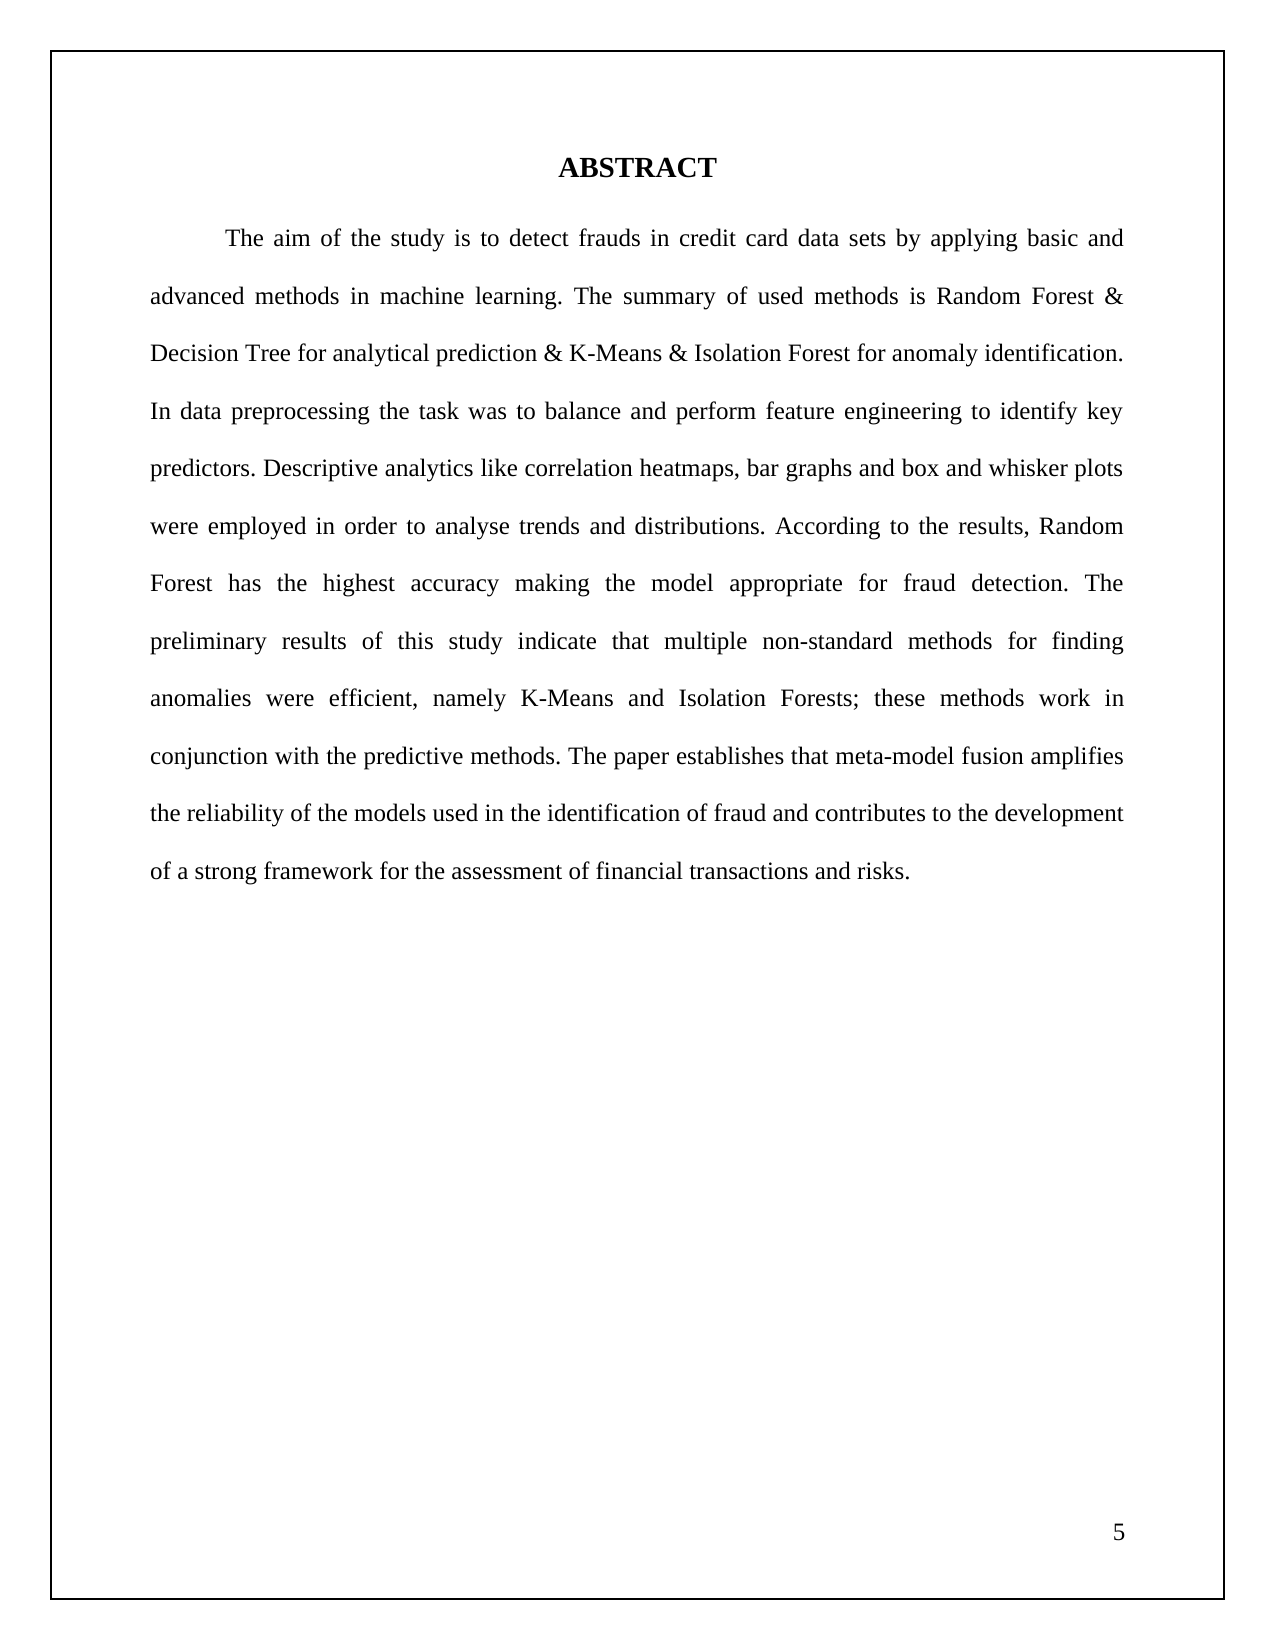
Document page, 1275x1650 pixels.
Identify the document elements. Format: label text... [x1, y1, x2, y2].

text ABSTRACT [150, 150, 1125, 183]
text The aim of the study is to detect frauds in credit card data sets by applying basic and advanced methods in machine learning. The summary of used methods is Random Forest & Decision Tree for analytical prediction & K-Means & Isolation Forest for anomaly identification. In data preprocessing the task was to balance and perform feature engineering to identify key predictors. Descriptive analytics like correlation heatmaps, bar graphs and box and whisker plots were employed in order to analyse trends and distributions. According to the results, Random Forest has the highest accuracy making the model appropriate for fraud detection. The preliminary results of this study indicate that multiple non-standard methods for finding anomalies were efficient, namely K-Means and Isolation Forests; these methods work in conjunction with the predictive methods. The paper establishes that meta-model fusion amplifies the reliability of the models used in the identification of fraud and contributes to the development of a strong framework for the assessment of financial transactions and risks. [150, 223, 1125, 884]
